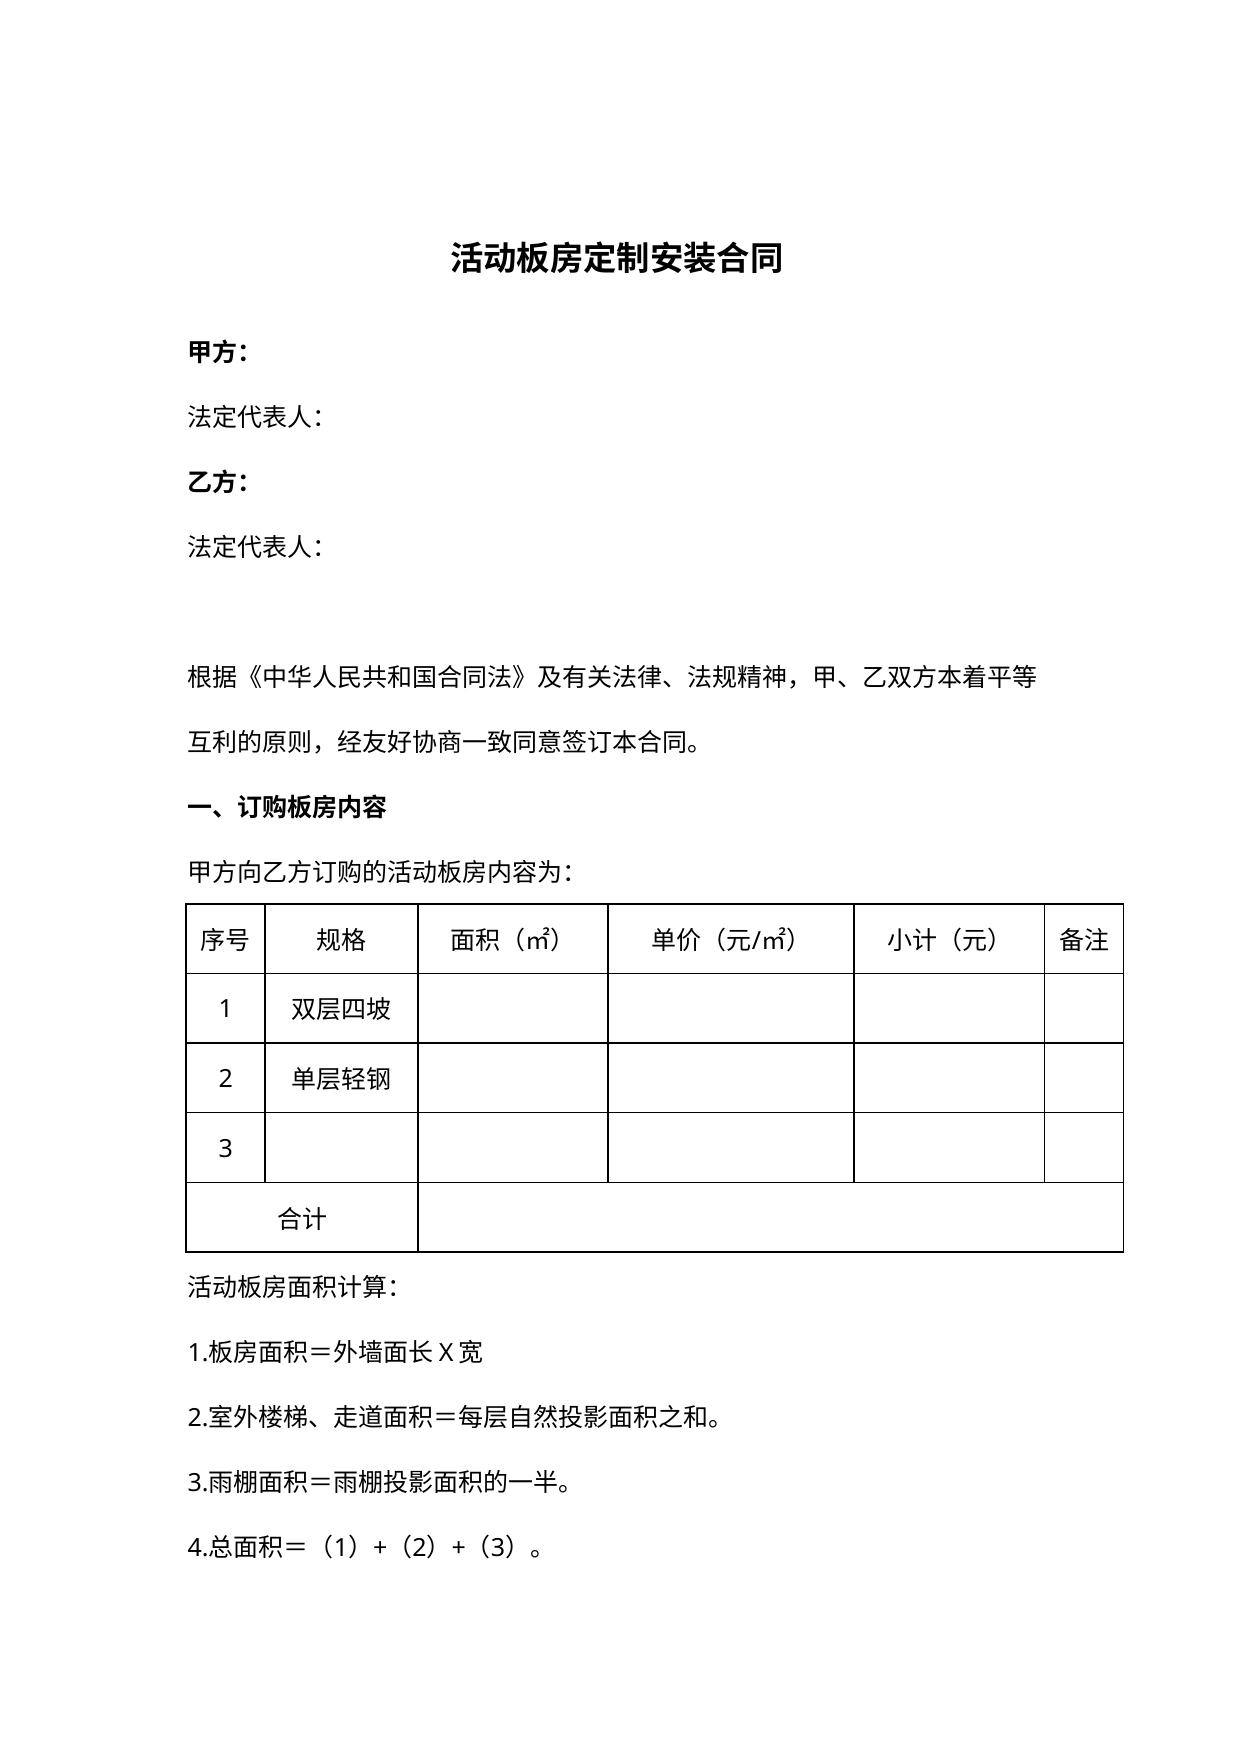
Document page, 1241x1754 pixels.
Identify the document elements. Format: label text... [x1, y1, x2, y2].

table_cell 合计 [187, 1183, 417, 1251]
text 甲方： [187, 318, 1053, 383]
table_header 序号 [187, 905, 264, 972]
table_cell 双层四坡 [266, 974, 417, 1042]
text 法定代表人： [187, 383, 1053, 448]
text 乙方： [187, 448, 1053, 513]
table_header 规格 [266, 905, 417, 972]
table_cell 1 [187, 974, 264, 1042]
table_cell 3 [187, 1113, 264, 1182]
text 法定代表人： [187, 513, 1053, 578]
table_cell [419, 974, 607, 1042]
table_header 单价（元/㎡） [609, 905, 853, 972]
text 4.总面积＝（1）+（2）+（3）。 [187, 1513, 1053, 1578]
table_cell [609, 1044, 853, 1112]
table_cell 单层轻钢 [266, 1044, 417, 1112]
table_cell [1045, 1044, 1123, 1112]
subtitle 活动板房定制安装合同 [187, 224, 1053, 289]
table_cell [419, 1044, 607, 1112]
text 3.雨棚面积＝雨棚投影面积的一半。 [187, 1448, 1053, 1513]
table_header 备注 [1045, 905, 1123, 972]
table_cell [419, 1183, 1123, 1251]
text 根据《中华人民共和国合同法》及有关法律、法规精神，甲、乙双方本着平等互利的原则，经友好协商一致同意签订本合同。 [187, 643, 1053, 773]
table_cell [266, 1113, 417, 1182]
table_cell [609, 1113, 853, 1182]
table_cell [419, 1113, 607, 1182]
table_header 面积（㎡） [419, 905, 607, 972]
table_cell [1045, 974, 1123, 1042]
text 甲方向乙方订购的活动板房内容为： [187, 838, 1053, 903]
table_cell [855, 974, 1044, 1042]
text 活动板房面积计算： [187, 1253, 1053, 1318]
table_cell [855, 1113, 1044, 1182]
subtitle 一、订购板房内容 [187, 773, 1053, 838]
table_cell [609, 974, 853, 1042]
text 1.板房面积＝外墙面长X宽 [187, 1318, 1053, 1383]
table_cell [1045, 1113, 1123, 1182]
table_cell [855, 1044, 1044, 1112]
table_cell 2 [187, 1044, 264, 1112]
table_header 小计（元） [855, 905, 1044, 972]
text 2.室外楼梯、走道面积＝每层自然投影面积之和。 [187, 1383, 1053, 1448]
